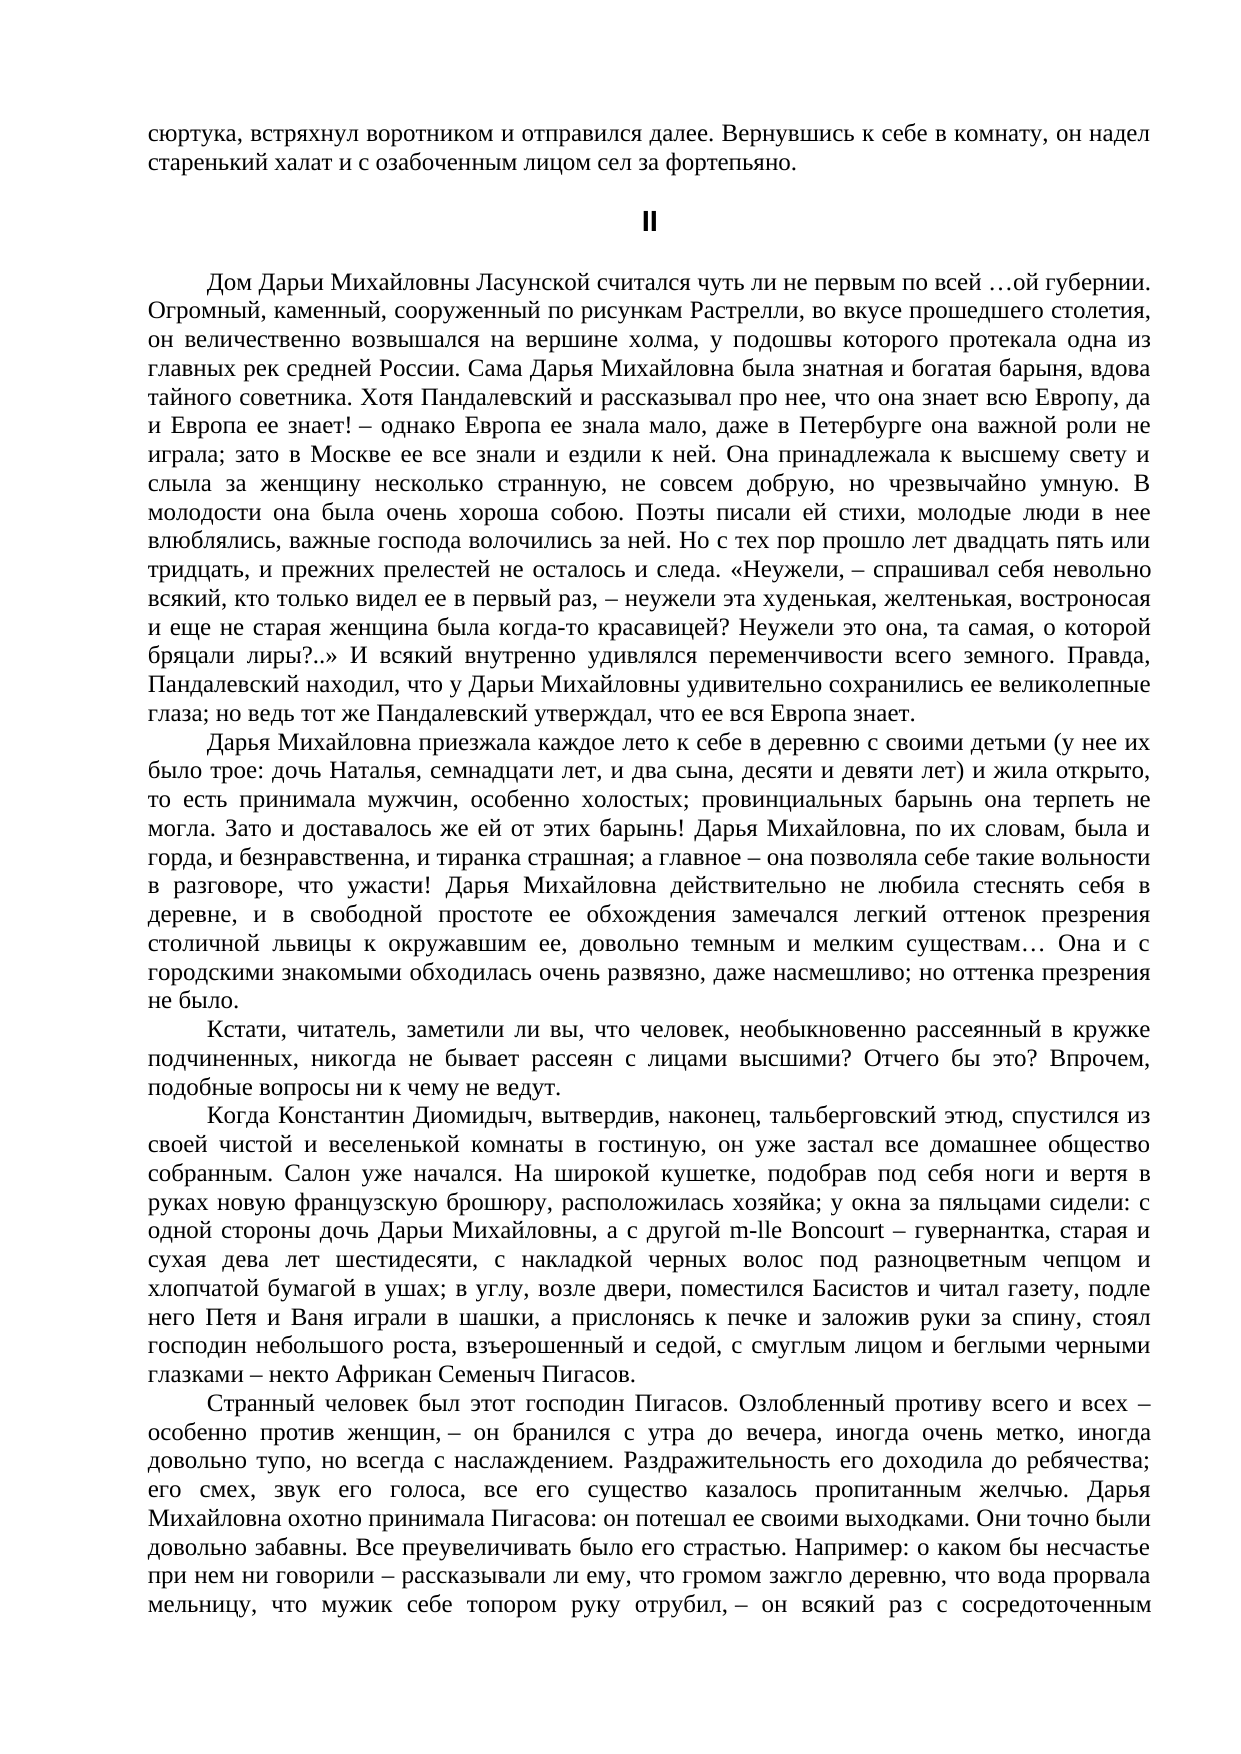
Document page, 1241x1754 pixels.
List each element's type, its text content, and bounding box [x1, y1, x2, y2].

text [148, 1388, 1152, 1618]
text Кстати, читатель, заметили ли вы, что человек, необыкновенно рассеянный в кружке подчиненных, никогда не бывает рассеян с лицами высшими? Отчего бы это? Впрочем, подобные вопросы ни к чему не ведут. [148, 1014, 1152, 1100]
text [148, 118, 1152, 176]
text Дом Дарьи Михайловны Ласунской считался чуть ли не первым по всей …ой губернии. Огромный, каменный, сооруженный по рисункам Растрелли, во вкусе прошедшего столетия, он величественно возвышался на вершине холма, у подошвы которого протекала одна из главных рек средней России. Сама Дарья Михайловна была знатная и богатая барыня, вдова тайного советника. Хотя Пандалевский и рассказывал про нее, что она знает всю Европу, да и Европа ее знает! – однако Европа ее знала мало, даже в Петербурге она важной роли не играла; зато в Москве ее все знали и ездили к ней. Она принадлежала к высшему свету и слыла за женщину несколько странную, не совсем добрую, но чрезвычайно умную. В молодости она была очень хороша собою. Поэты писали ей стихи, молодые люди в нее влюблялись, важные господа волочились за ней. Но с тех пор прошло лет двадцать пять или тридцать, и прежних прелестей не осталось и следа. «Неужели, – спрашивал себя невольно всякий, кто только видел ее в первый раз, – неужели эта худенькая, желтенькая, востроносая и еще не старая женщина была когда-то красавицей? Неужели это она, та самая, о которой бряцали лиры?..» И всякий внутренно удивлялся переменчивости всего земного. Правда, Пандалевский находил, что у Дарьи Михайловны удивительно сохранились ее великолепные глаза; но ведь тот же Пандалевский утверждал, что ее вся Европа знает. [148, 267, 1152, 727]
subtitle II [148, 204, 1152, 238]
text Дарья Михайловна приезжала каждое лето к себе в деревню с своими детьми (у нее их было трое: дочь Наталья, семнадцати лет, и два сына, десяти и девяти лет) и жила открыто, то есть принимала мужчин, особенно холостых; провинциальных барынь она терпеть не могла. Зато и доставалось же ей от этих барынь! Дарья Михайловна, по их словам, была и горда, и безнравственна, и тиранка страшная; а главное – она позволяла себе такие вольности в разговоре, что ужасти! Дарья Михайловна действительно не любила стеснять себя в деревне, и в свободной простоте ее обхождения замечался легкий оттенок презрения столичной львицы к окружавшим ее, довольно темным и мелким существам… Она и с городскими знакомыми обходилась очень развязно, даже насмешливо; но оттенка презрения не было. [148, 727, 1152, 1014]
text Когда Константин Диомидыч, вытвердив, наконец, тальберговский этюд, спустился из своей чистой и веселенькой комнаты в гостиную, он уже застал все домашнее общество собранным. Салон уже начался. На широкой кушетке, подобрав под себя ноги и вертя в руках новую французскую брошюру, расположилась хозяйка; у окна за пяльцами сидели: с одной стороны дочь Дарьи Михайловны, а с другой m-lle Boncourt – гувернантка, старая и сухая дева лет шестидесяти, с накладкой черных волос под разноцветным чепцом и хлопчатой бумагой в ушах; в углу, возле двери, поместился Басистов и читал газету, подле него Петя и Ваня играли в шашки, а прислонясь к печке и заложив руки за спину, стоял господин небольшого роста, взъерошенный и седой, с смуглым лицом и беглыми черными глазками – некто Африкан Семеныч Пигасов. [148, 1100, 1152, 1388]
